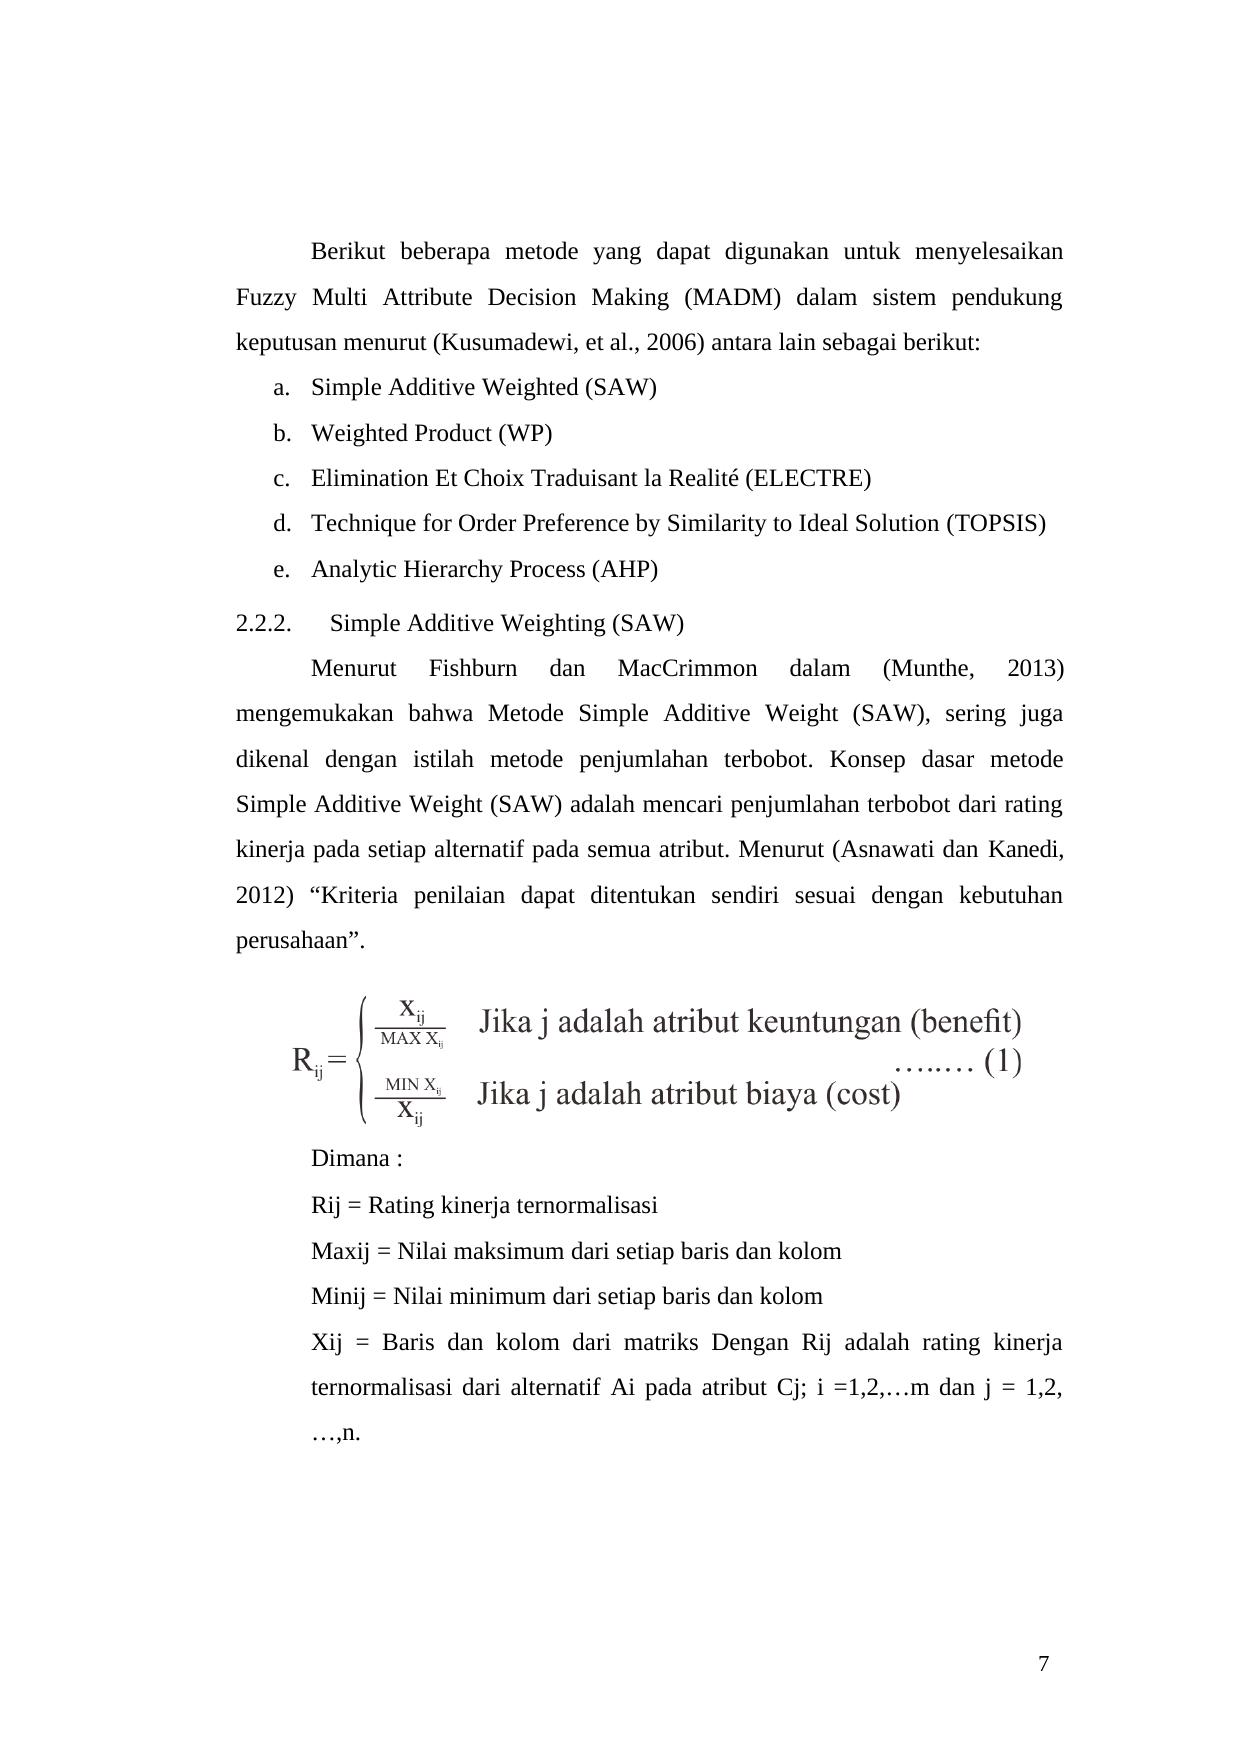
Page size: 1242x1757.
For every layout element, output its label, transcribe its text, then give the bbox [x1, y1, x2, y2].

text Dimana : [311, 971, 1137, 1172]
list Technique for Order Preference by Similarity to Ideal Solution (TOPSIS) [273, 508, 1137, 537]
text Berikut beberapa metode yang dapat digunakan untuk menyelesaikan Fuzzy Multi Attribute Decision Making (MADM) dalam sistem pendukung keputusan menurut (Kusumadewi, et al., 2006) antara lain sebagai berikut: [236, 236, 1064, 356]
text Xij = Baris dan kolom dari matriks Dengan Rij adalah rating kinerja ternormalisasi dari alternatif Ai pada atribut Cj; i =1,2,…m dan j = 1,2,…,n. [311, 1327, 1064, 1446]
list Simple Additive Weighted (SAW) [273, 373, 1137, 401]
picture [292, 996, 311, 1127]
text Maxij = Nilai maksimum dari setiap baris dan kolom Minij = Nilai minimum dari setiap baris dan kolom [311, 1236, 842, 1310]
text Rij = Rating kinerja ternormalisasi [311, 1191, 1137, 1219]
list Elimination Et Choix Traduisant la Realité (ELECTRE) [273, 463, 1137, 492]
list Simple Additive Weighting (SAW) [236, 608, 1137, 636]
list Weighted Product (WP) [273, 418, 1137, 447]
list Analytic Hierarchy Process (AHP) [273, 554, 1137, 583]
text Menurut Fishburn dan MacCrimmon dalam (Munthe, 2013) mengemukakan bahwa Metode Simple Additive Weight (SAW), sering juga dikenal dengan istilah metode penjumlahan terbobot. Konsep dasar metode Simple Additive Weight (SAW) adalah mencari penjumlahan terbobot dari rating kinerja pada setiap alternatif pada semua atribut. Menurut (Asnawati dan Kanedi, 2012) “Kriteria penilaian dapat ditentukan sendiri sesuai dengan kebutuhan perusahaan”. [236, 653, 1064, 954]
